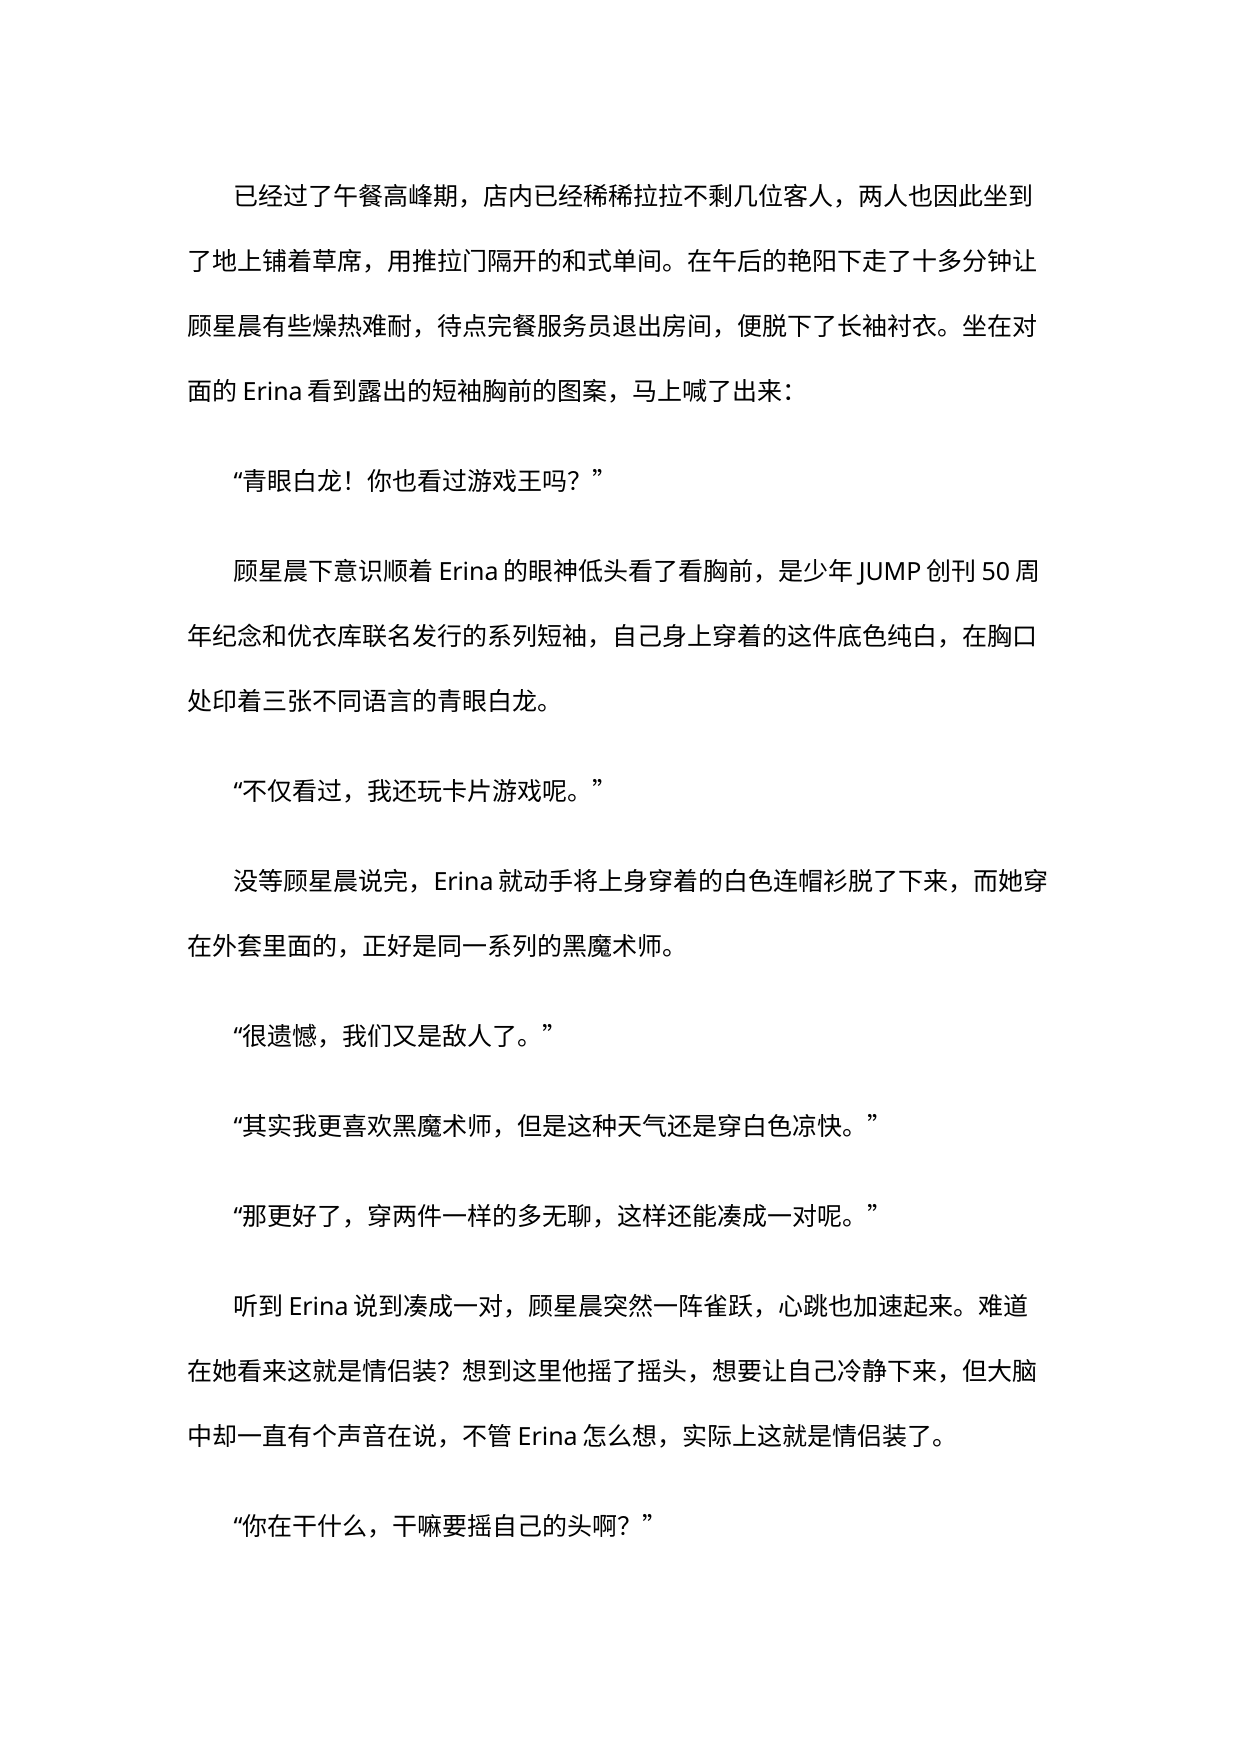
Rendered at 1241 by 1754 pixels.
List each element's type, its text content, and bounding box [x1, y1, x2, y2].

text 没等顾星晨说完，Erina就动手将上身穿着的白色连帽衫脱了下来，而她穿在外套里面的，正好是同一系列的黑魔术师。 [187, 847, 1053, 977]
text “青眼白龙！你也看过游戏王吗？” [187, 447, 1053, 512]
text 已经过了午餐高峰期，店内已经稀稀拉拉不剩几位客人，两人也因此坐到了地上铺着草席，用推拉门隔开的和式单间。在午后的艳阳下走了十多分钟让顾星晨有些燥热难耐，待点完餐服务员退出房间，便脱下了长袖衬衣。坐在对面的Erina看到露出的短袖胸前的图案，马上喊了出来： [187, 162, 1053, 422]
text “不仅看过，我还玩卡片游戏呢。” [187, 757, 1053, 822]
text 听到Erina说到凑成一对，顾星晨突然一阵雀跃，心跳也加速起来。难道在她看来这就是情侣装？想到这里他摇了摇头，想要让自己冷静下来，但大脑中却一直有个声音在说，不管Erina怎么想，实际上这就是情侣装了。 [187, 1272, 1053, 1467]
text “其实我更喜欢黑魔术师，但是这种天气还是穿白色凉快。” [187, 1092, 1053, 1157]
text 顾星晨下意识顺着Erina的眼神低头看了看胸前，是少年JUMP创刊50周年纪念和优衣库联名发行的系列短袖，自己身上穿着的这件底色纯白，在胸口处印着三张不同语言的青眼白龙。 [187, 537, 1053, 732]
text “你在干什么，干嘛要摇自己的头啊？” [187, 1492, 1053, 1557]
text “很遗憾，我们又是敌人了。” [187, 1002, 1053, 1067]
text “那更好了，穿两件一样的多无聊，这样还能凑成一对呢。” [187, 1182, 1053, 1247]
